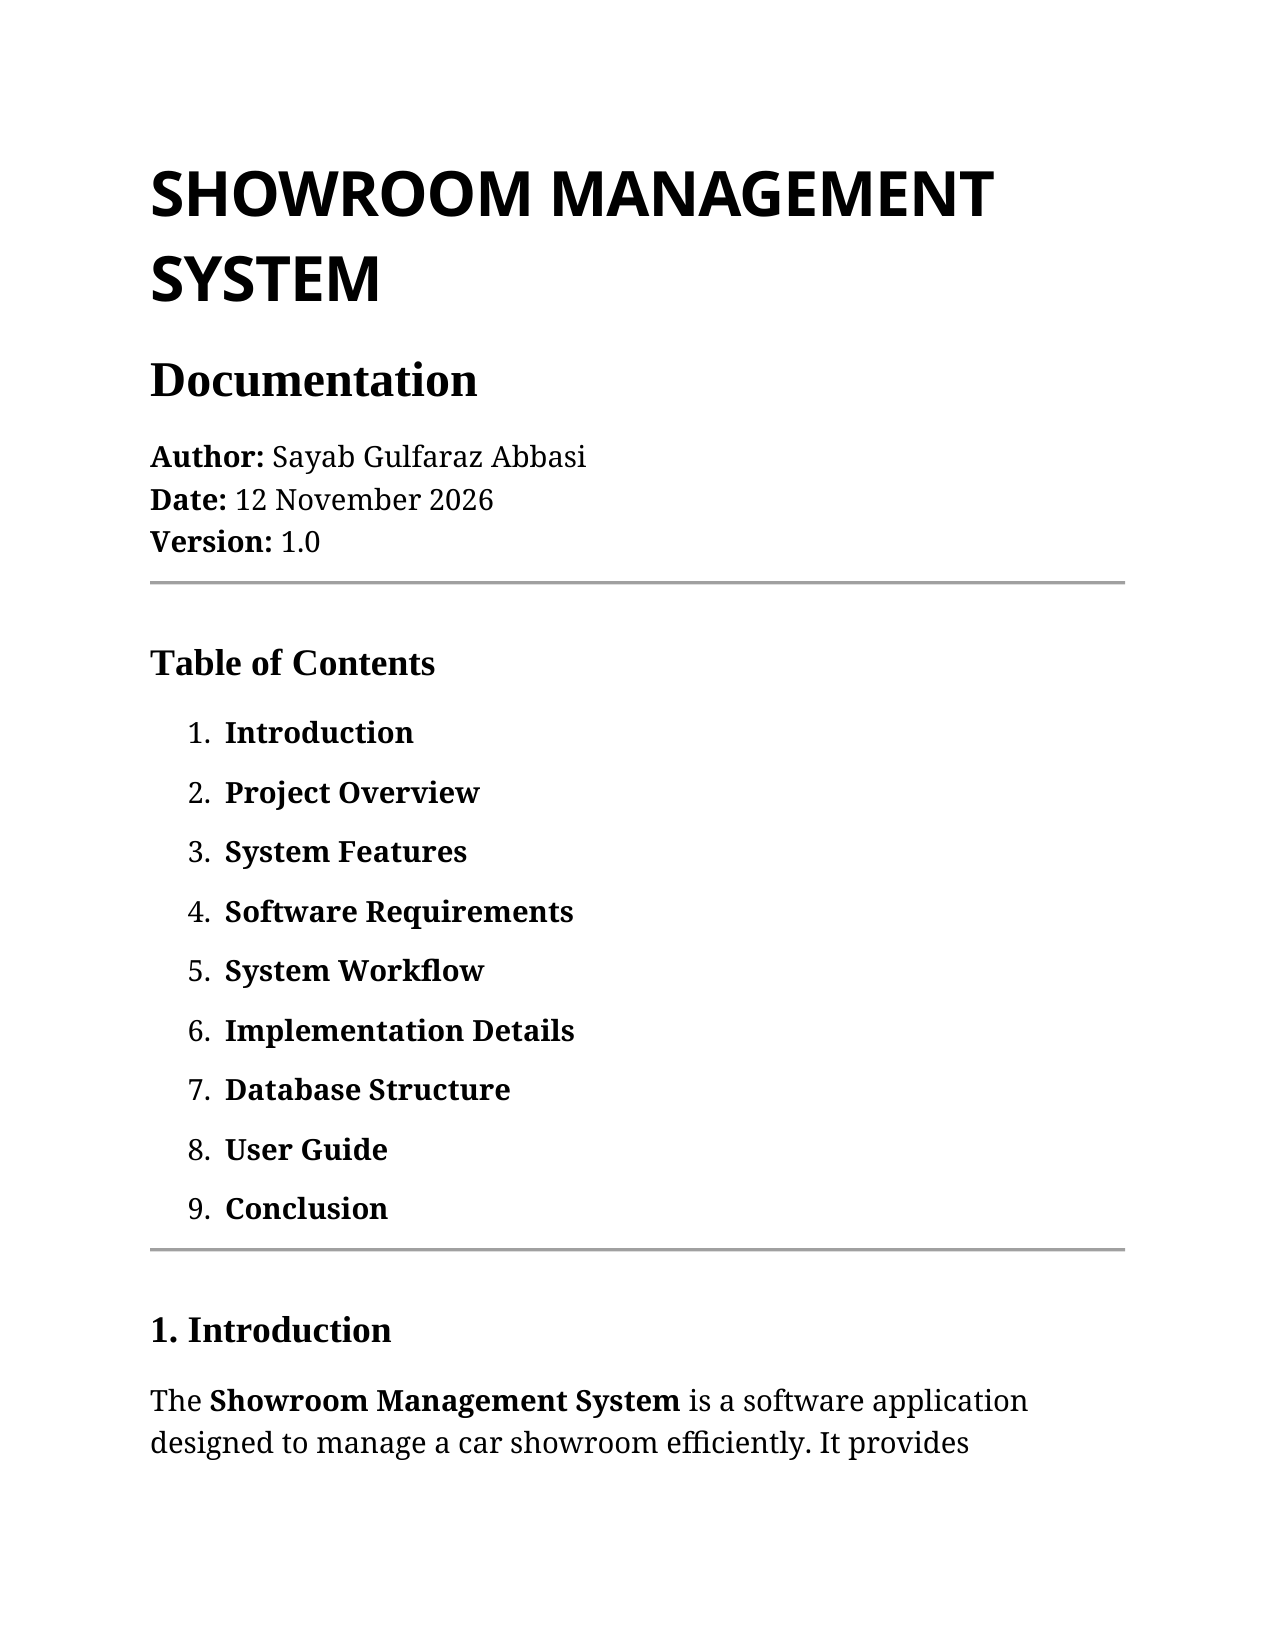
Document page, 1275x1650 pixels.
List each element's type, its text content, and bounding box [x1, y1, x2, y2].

title SHOWROOM MANAGEMENT SYSTEM [150, 150, 1125, 320]
subtitle Table of Contents [150, 641, 1125, 684]
subtitle 1. Introduction [150, 1307, 1125, 1351]
subtitle Documentation [150, 349, 1125, 407]
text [150, 1380, 1125, 1462]
list Implementation Details [187, 1010, 1125, 1050]
list User Guide [187, 1129, 1125, 1169]
list System Workflow [187, 951, 1125, 990]
list Project Overview [187, 772, 1125, 812]
list Software Requirements [187, 891, 1125, 931]
list System Features [187, 832, 1125, 871]
text Author: Sayab Gulfaraz Abbasi Date: 20 February 2025 Version: 1.0 [150, 436, 1125, 561]
list Conclusion [187, 1189, 1125, 1228]
list Database Structure [187, 1070, 1125, 1109]
list Introduction [187, 713, 1125, 752]
